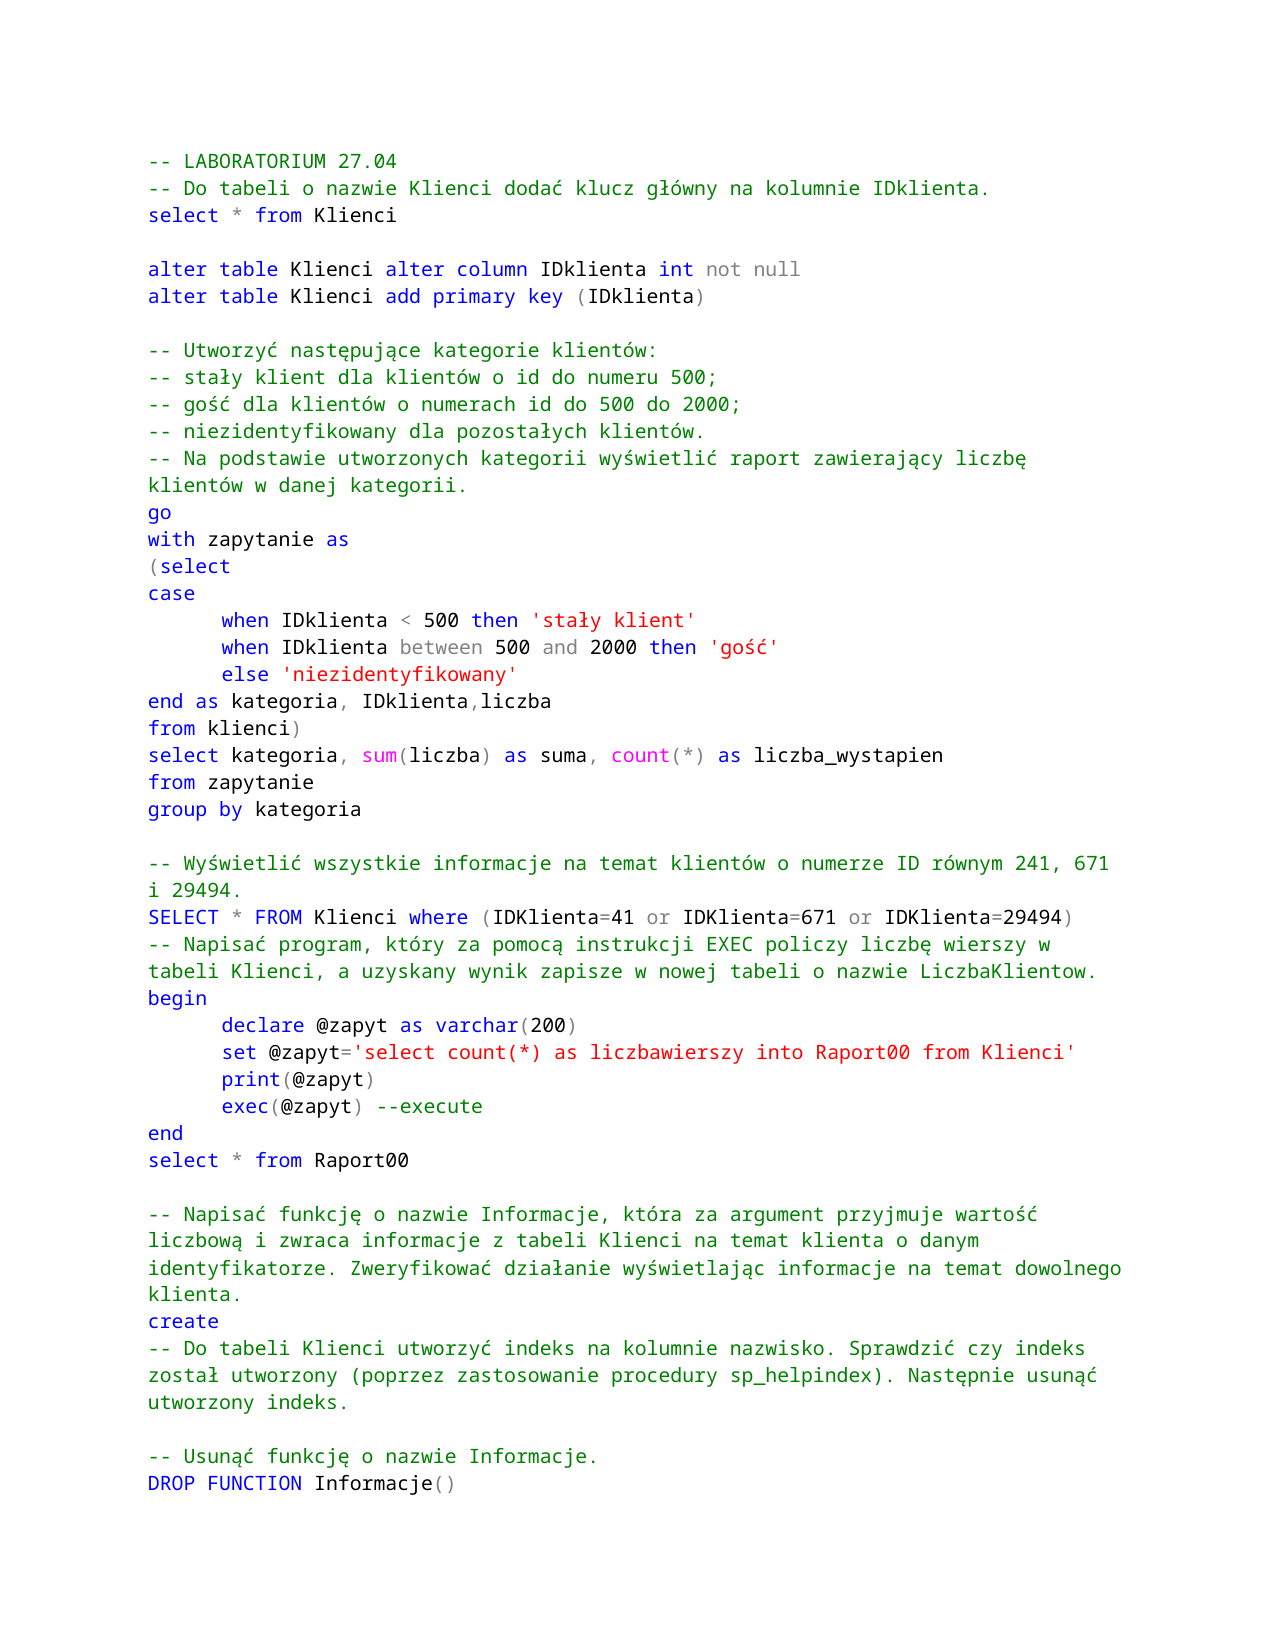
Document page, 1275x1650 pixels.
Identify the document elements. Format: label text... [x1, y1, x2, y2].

text print(@zapyt) [148, 1065, 1127, 1092]
text alter table Klienci alter column IDklienta int not null [148, 256, 1127, 282]
text else 'niezidentyfikowany' [148, 660, 1127, 687]
text -- niezidentyfikowany dla pozostałych klientów. [148, 417, 1127, 444]
text SELECT * FROM Klienci where (IDKlienta=41 or IDKlienta=671 or IDKlienta=29494) [148, 903, 1127, 930]
text -- Na podstawie utworzonych kategorii wyświetlić raport zawierający liczbę klientów w danej kategorii. [148, 444, 1127, 498]
text create [148, 1308, 1127, 1335]
text -- Usunąć funkcję o nazwie Informacje. [148, 1443, 1127, 1469]
text group by kategoria [148, 795, 1127, 822]
text -- Wyświetlić wszystkie informacje na temat klientów o numerze ID równym 241, 671 i 29494. [148, 849, 1127, 903]
text from zapytanie [148, 768, 1127, 795]
text DROP FUNCTION Informacje() [148, 1469, 1127, 1497]
text when IDklienta between 500 and 2000 then 'gość' [148, 633, 1127, 660]
text -- Utworzyć następujące kategorie klientów: [148, 336, 1127, 363]
text -- LABORATORIUM 27.04 [148, 148, 1127, 174]
text select kategoria, sum(liczba) as suma, count(*) as liczba_wystapien [148, 741, 1127, 768]
text (select [148, 552, 1127, 579]
text -- Napisać program, który za pomocą instrukcji EXEC policzy liczbę wierszy w tabeli Klienci, a uzyskany wynik zapisze w nowej tabeli o nazwie LiczbaKlientow. [148, 930, 1127, 984]
text with zapytanie as [148, 525, 1127, 552]
text begin [148, 984, 1127, 1011]
text -- Do tabeli o nazwie Klienci dodać klucz główny na kolumnie IDklienta. [148, 174, 1127, 202]
text end [148, 1119, 1127, 1146]
text select * from Klienci [148, 202, 1127, 228]
text -- stały klient dla klientów o id do numeru 500; [148, 363, 1127, 390]
text from klienci) [148, 714, 1127, 741]
text exec(@zapyt) --execute [148, 1092, 1127, 1119]
text end as kategoria, IDklienta,liczba [148, 687, 1127, 714]
text go [148, 498, 1127, 525]
text declare @zapyt as varchar(200) [148, 1011, 1127, 1038]
text select * from Raport00 [148, 1146, 1127, 1173]
text -- gość dla klientów o numerach id do 500 do 2000; [148, 390, 1127, 417]
text alter table Klienci add primary key (IDklienta) [148, 282, 1127, 309]
text -- Napisać funkcję o nazwie Informacje, która za argument przyjmuje wartość liczbową i zwraca informacje z tabeli Klienci na temat klienta o danym identyfikatorze. Zweryfikować działanie wyświetlając informacje na temat dowolnego klienta. [148, 1200, 1127, 1308]
text set @zapyt='select count(*) as liczbawierszy into Raport00 from Klienci' [148, 1038, 1127, 1065]
text case [148, 579, 1127, 606]
text when IDklienta < 500 then 'stały klient' [148, 606, 1127, 633]
text -- Do tabeli Klienci utworzyć indeks na kolumnie nazwisko. Sprawdzić czy indeks został utworzony (poprzez zastosowanie procedury sp_helpindex). Następnie usunąć utworzony indeks. [148, 1335, 1127, 1416]
